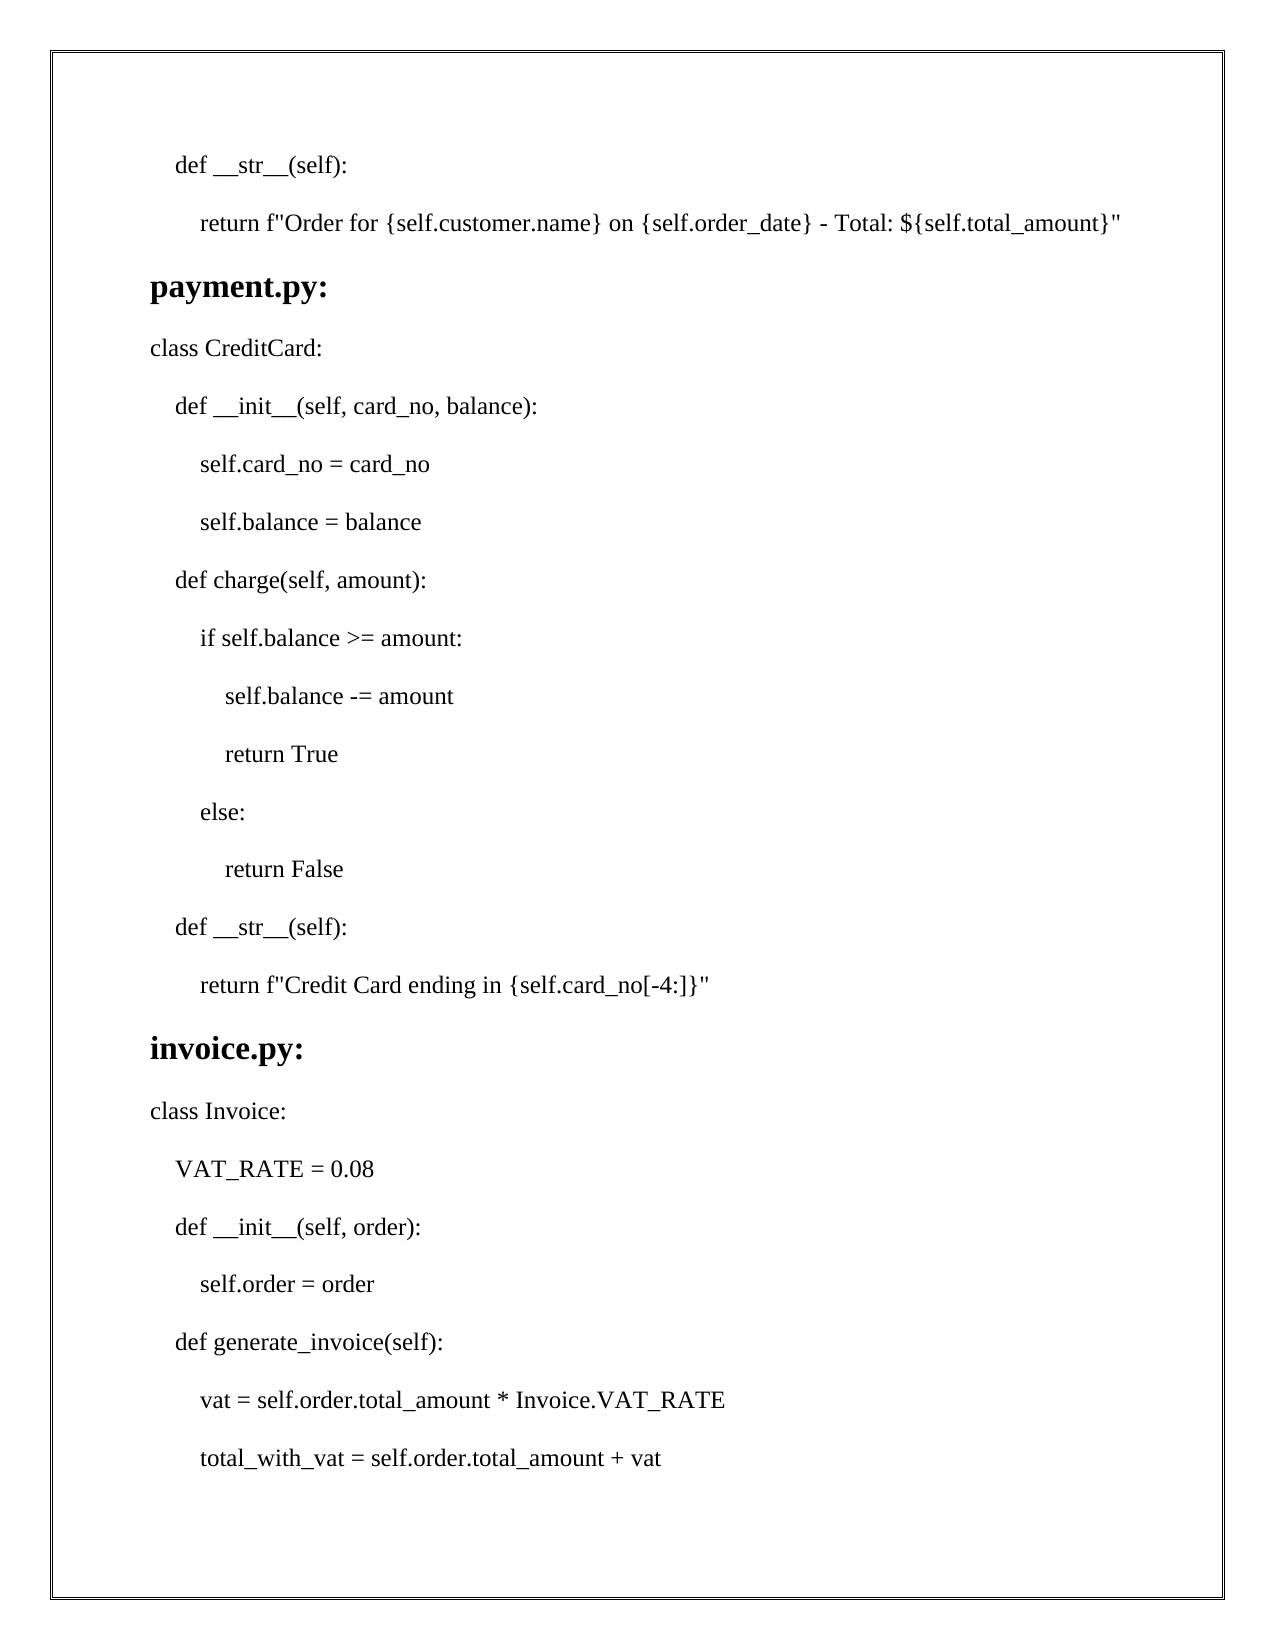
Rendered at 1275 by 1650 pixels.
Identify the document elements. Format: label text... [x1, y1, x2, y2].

text return False [150, 854, 1125, 883]
text def __str__(self): [150, 150, 1125, 179]
text VAT_RATE = 0.08 [150, 1154, 1125, 1182]
text if self.balance >= amount: [150, 623, 1125, 652]
text total_with_vat = self.order.total_amount + vat [150, 1443, 1125, 1472]
text self.order = order [150, 1269, 1125, 1298]
text return f"Credit Card ending in {self.card_no[-4:]}" [150, 970, 1125, 999]
text class Invoice: [150, 1096, 1125, 1124]
text invoice.py: [150, 1028, 1125, 1067]
text self.balance = balance [150, 507, 1125, 536]
text self.card_no = card_no [150, 449, 1125, 478]
text payment.py: [150, 266, 1125, 304]
text def __init__(self, order): [150, 1212, 1125, 1240]
text return f"Order for {self.customer.name} on {self.order_date} - Total: ${self.total_amount}" [150, 208, 1125, 237]
text def __init__(self, card_no, balance): [150, 391, 1125, 420]
text def __str__(self): [150, 912, 1125, 941]
text else: [150, 797, 1125, 825]
text def generate_invoice(self): [150, 1327, 1125, 1356]
text def charge(self, amount): [150, 565, 1125, 594]
text self.balance -= amount [150, 681, 1125, 709]
text return True [150, 739, 1125, 767]
text class CreditCard: [150, 333, 1125, 362]
text vat = self.order.total_amount * Invoice.VAT_RATE [150, 1385, 1125, 1414]
